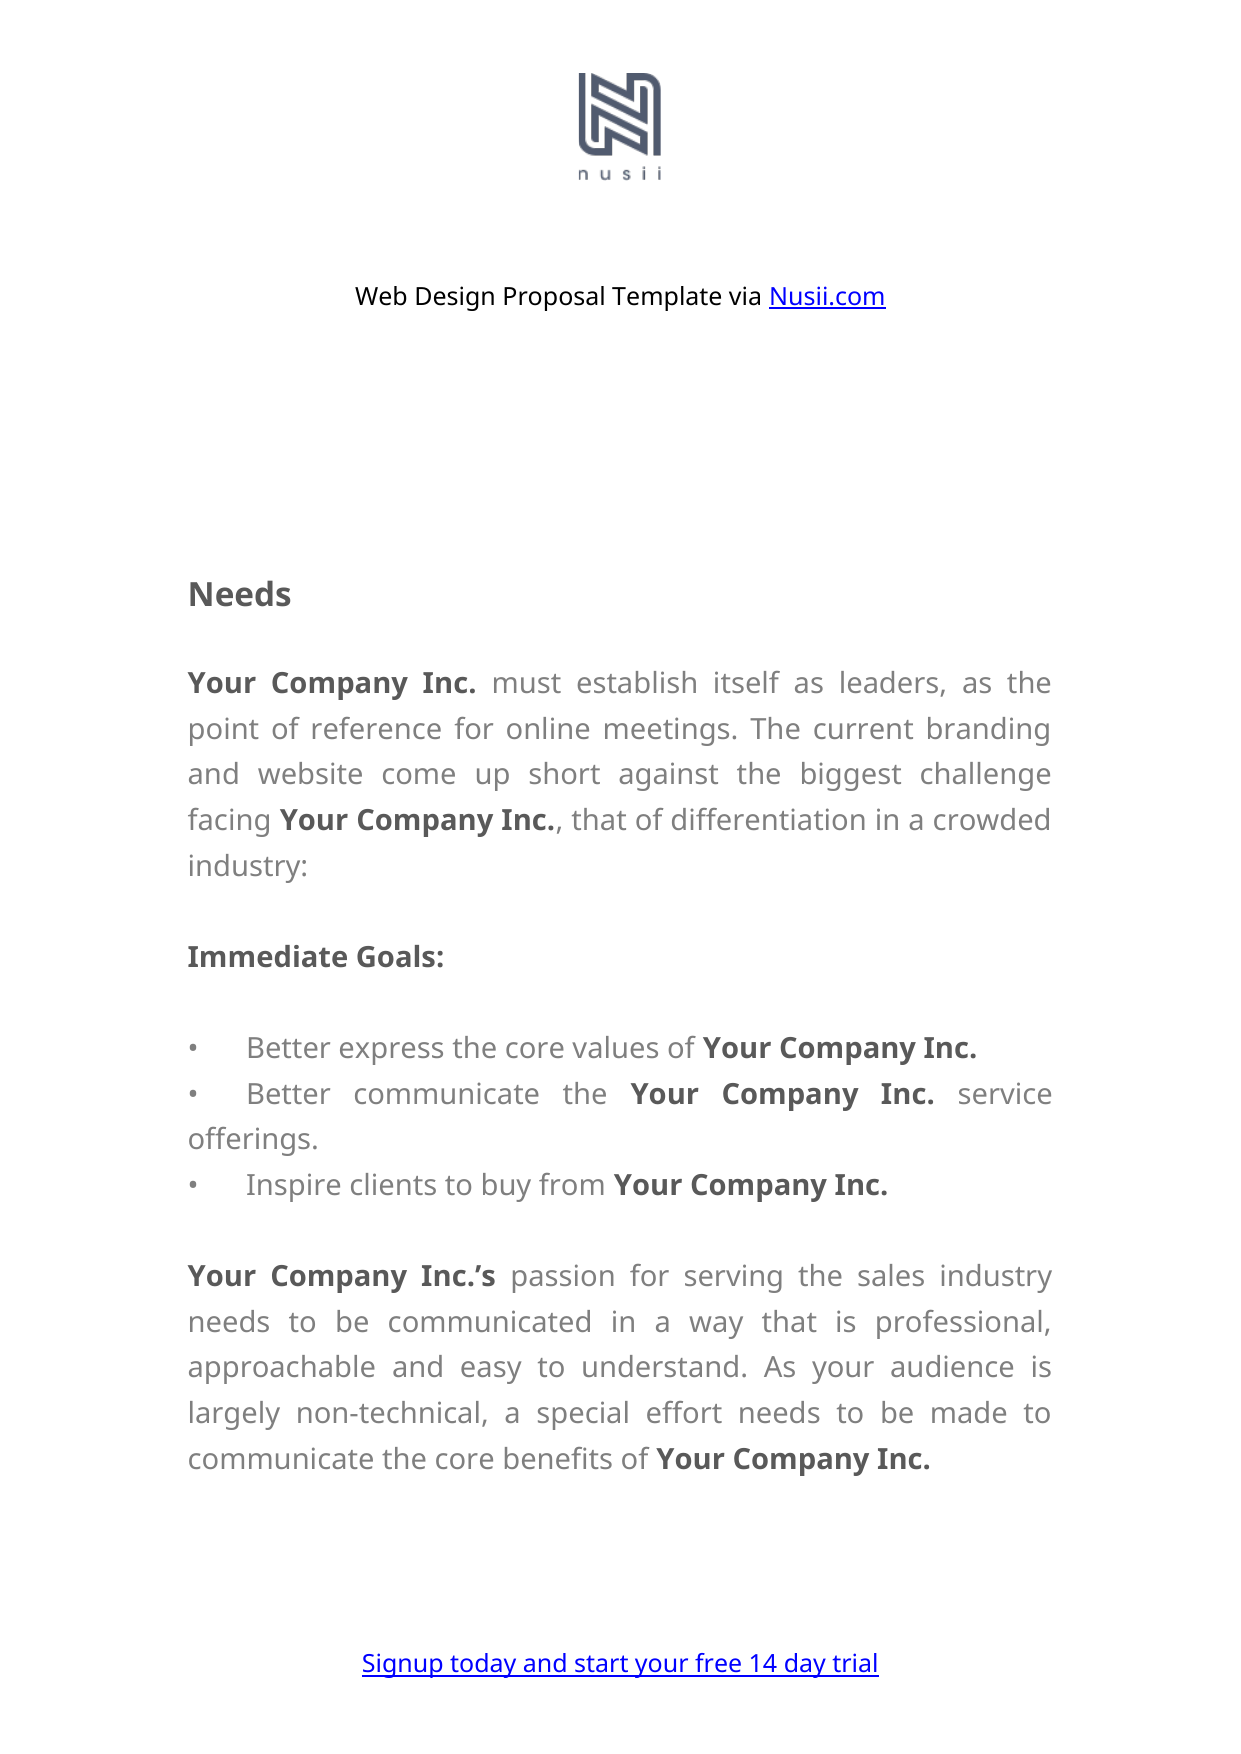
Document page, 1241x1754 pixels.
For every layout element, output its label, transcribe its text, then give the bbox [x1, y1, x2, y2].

text • Better express the core values of Your Company Inc. [187, 1027, 1053, 1067]
text Your Company Inc.’s passion for serving the sales industry needs to be communicated in a way that is professional, approachable and easy to understand. As your audience is largely non-technical, a special effort needs to be made to communicate the core benefits of Your Company Inc. [187, 1255, 1053, 1478]
picture [578, 73, 661, 181]
text • Better communicate the Your Company Inc. service offerings. [187, 1073, 1053, 1158]
text Immediate Goals: [187, 936, 1053, 976]
text • Inspire clients to buy from Your Company Inc. [187, 1164, 1053, 1204]
text Your Company Inc. must establish itself as leaders, as the point of reference for online meetings. The current branding and website come up short against the biggest challenge facing Your Company Inc., that of differentiation in a crowded industry: [187, 662, 1053, 884]
text Needs [187, 571, 1053, 616]
